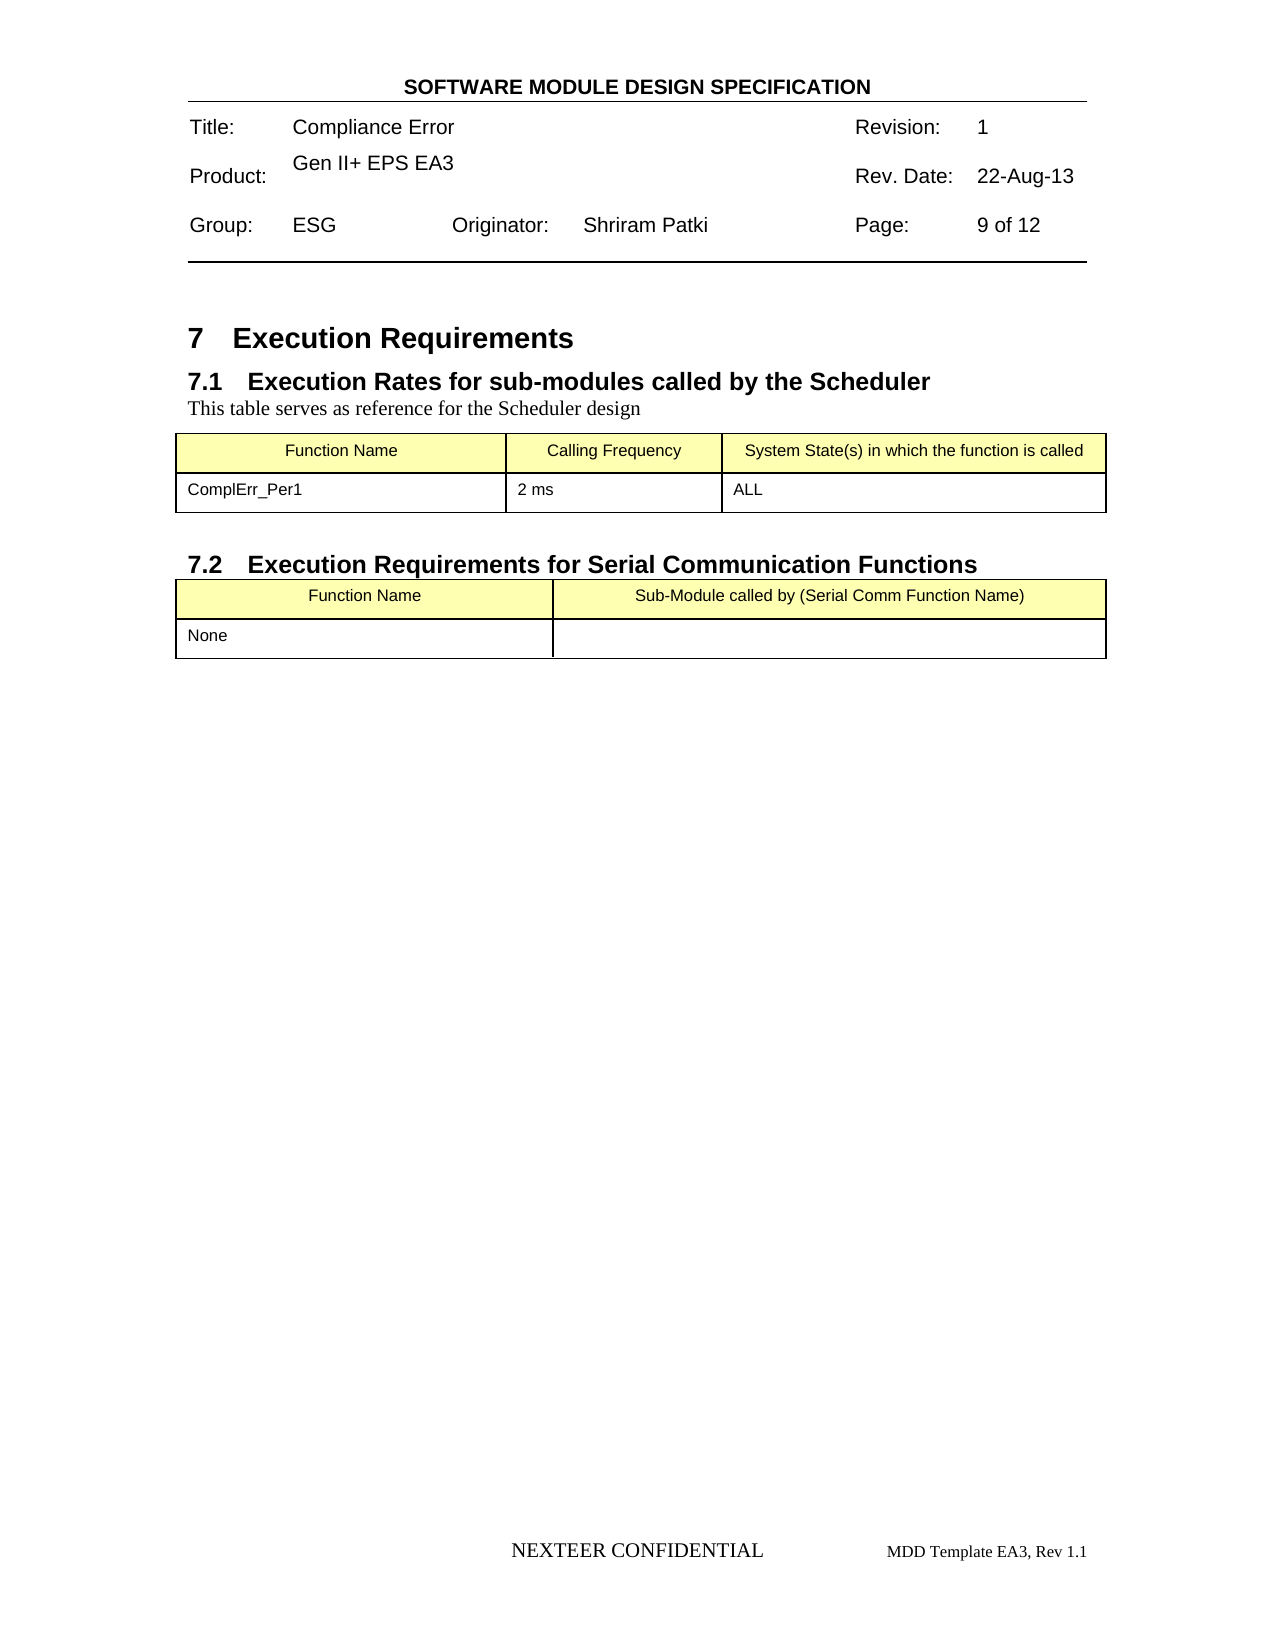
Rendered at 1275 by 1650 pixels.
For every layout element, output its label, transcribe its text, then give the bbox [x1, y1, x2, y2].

subtitle Execution Rates for sub-modules called by the Scheduler [187, 367, 1087, 396]
table_cell None [177, 620, 552, 657]
table_cell ComplErr_Per1 [177, 474, 505, 512]
table_header Function Name [177, 580, 552, 618]
table_header Sub-Module called by (Serial Comm Function Name) [554, 580, 1105, 618]
table_cell [554, 620, 1105, 657]
text This table serves as reference for the Scheduler design [187, 396, 1087, 420]
table_header System State(s) in which the function is called [723, 434, 1105, 472]
table_header Calling Frequency [507, 434, 721, 472]
subtitle Execution Requirements [187, 321, 1087, 355]
table_header Function Name [177, 434, 505, 472]
subtitle Execution Requirements for Serial Communication Functions [187, 550, 1087, 578]
table_cell 2 ms [507, 474, 721, 512]
table_cell ALL [723, 474, 1105, 512]
